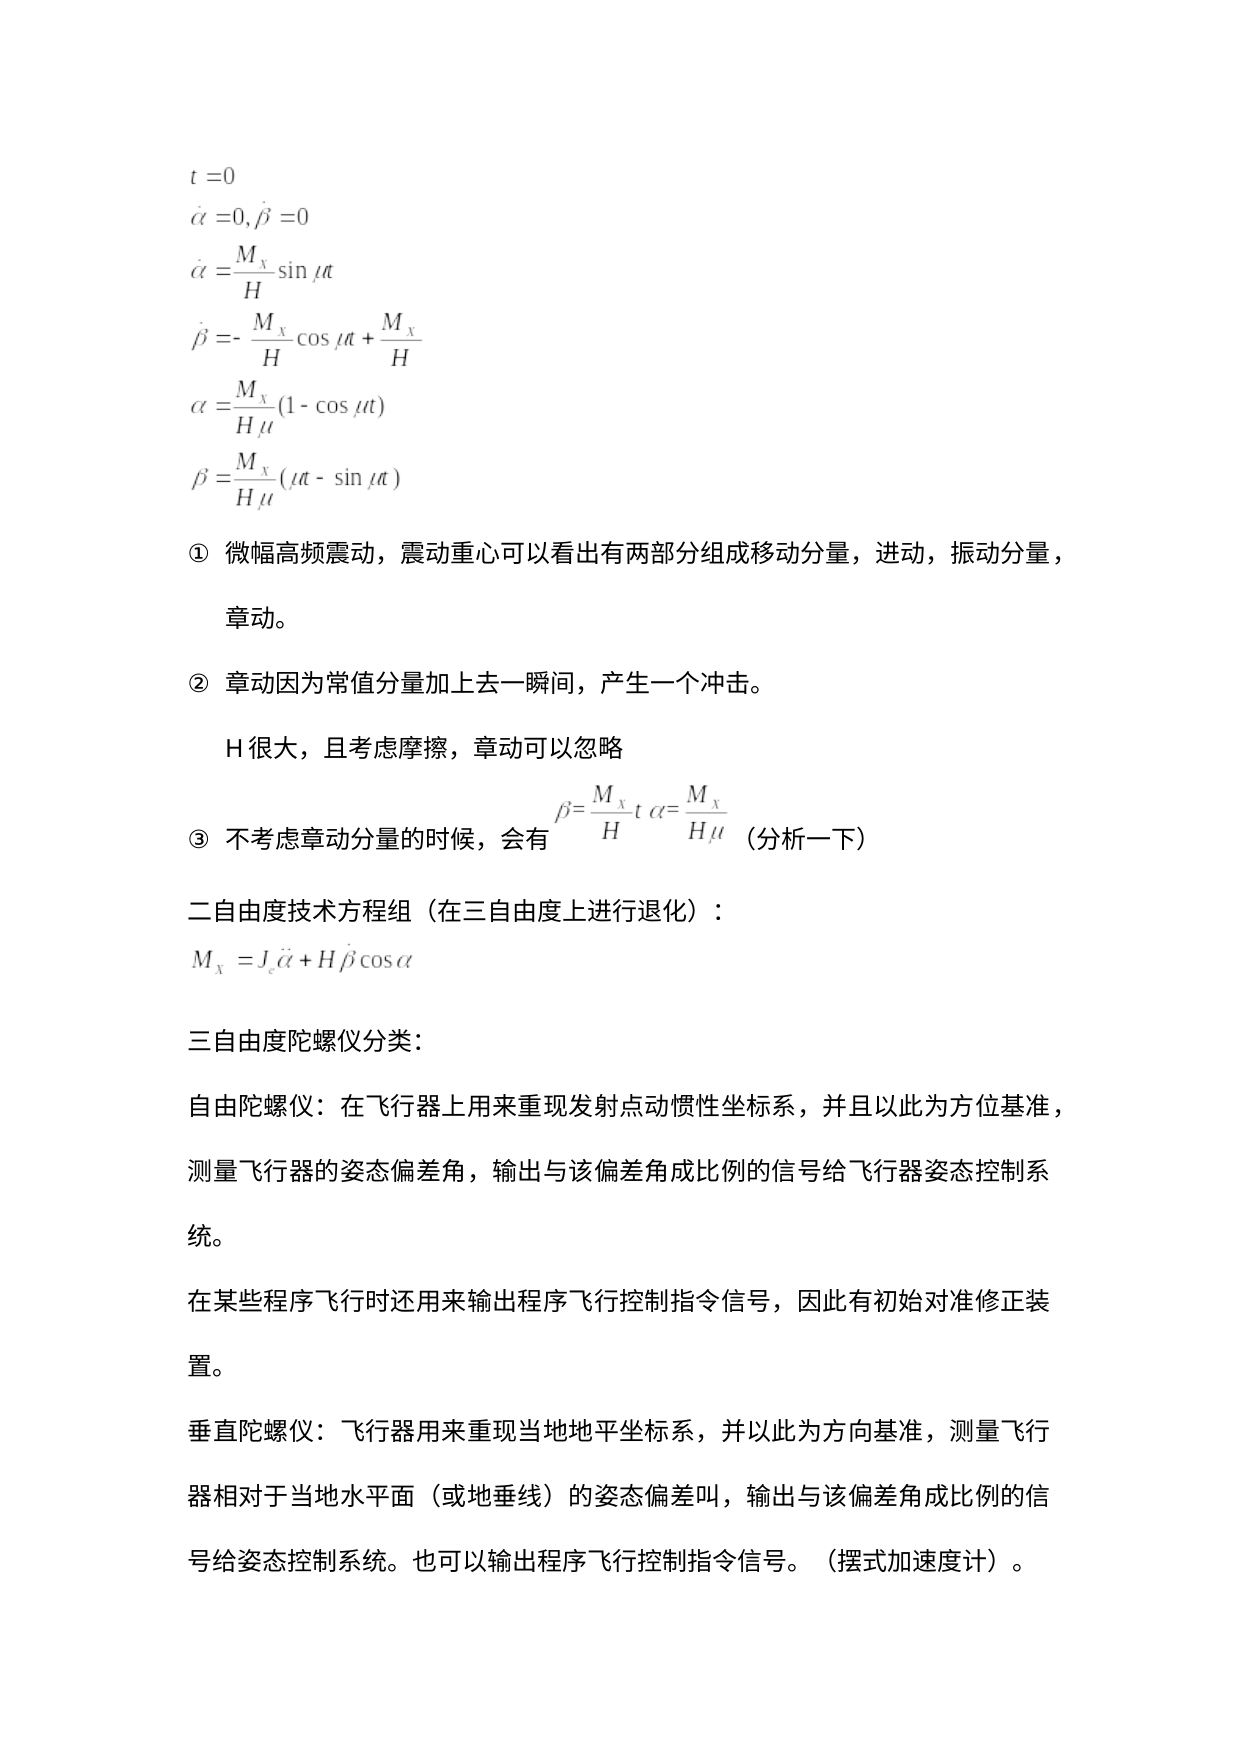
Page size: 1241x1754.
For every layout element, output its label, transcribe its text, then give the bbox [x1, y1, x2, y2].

list 微幅高频震动，震动重心可以看出有两部分组成移动分量，进动，振动分量，章动。 [187, 519, 1053, 649]
text 垂直陀螺仪：飞行器用来重现当地地平坐标系，并以此为方向基准，测量飞行器相对于当地水平面（或地垂线）的姿态偏差叫，输出与该偏差角成比例的信号给姿态控制系统。也可以输出程序飞行控制指令信号。（摆式加速度计）。 [187, 1397, 1053, 1592]
text 在某些程序飞行时还用来输出程序飞行控制指令信号，因此有初始对准修正装置。 [187, 1267, 1053, 1397]
text 三自由度陀螺仪分类： [187, 1007, 1053, 1072]
text 二自由度技术方程组（在三自由度上进行退化）： [187, 877, 1053, 942]
list 章动因为常值分量加上去一瞬间，产生一个冲击。 [187, 649, 1053, 714]
list H很大，且考虑摩擦，章动可以忽略 [225, 714, 1053, 779]
text 自由陀螺仪：在飞行器上用来重现发射点动惯性坐标系，并且以此为方位基准，测量飞行器的姿态偏差角，输出与该偏差角成比例的信号给飞行器姿态控制系统。 [187, 1072, 1053, 1267]
list 不考虑章动分量的时候，会有（分析一下） [187, 779, 1053, 877]
